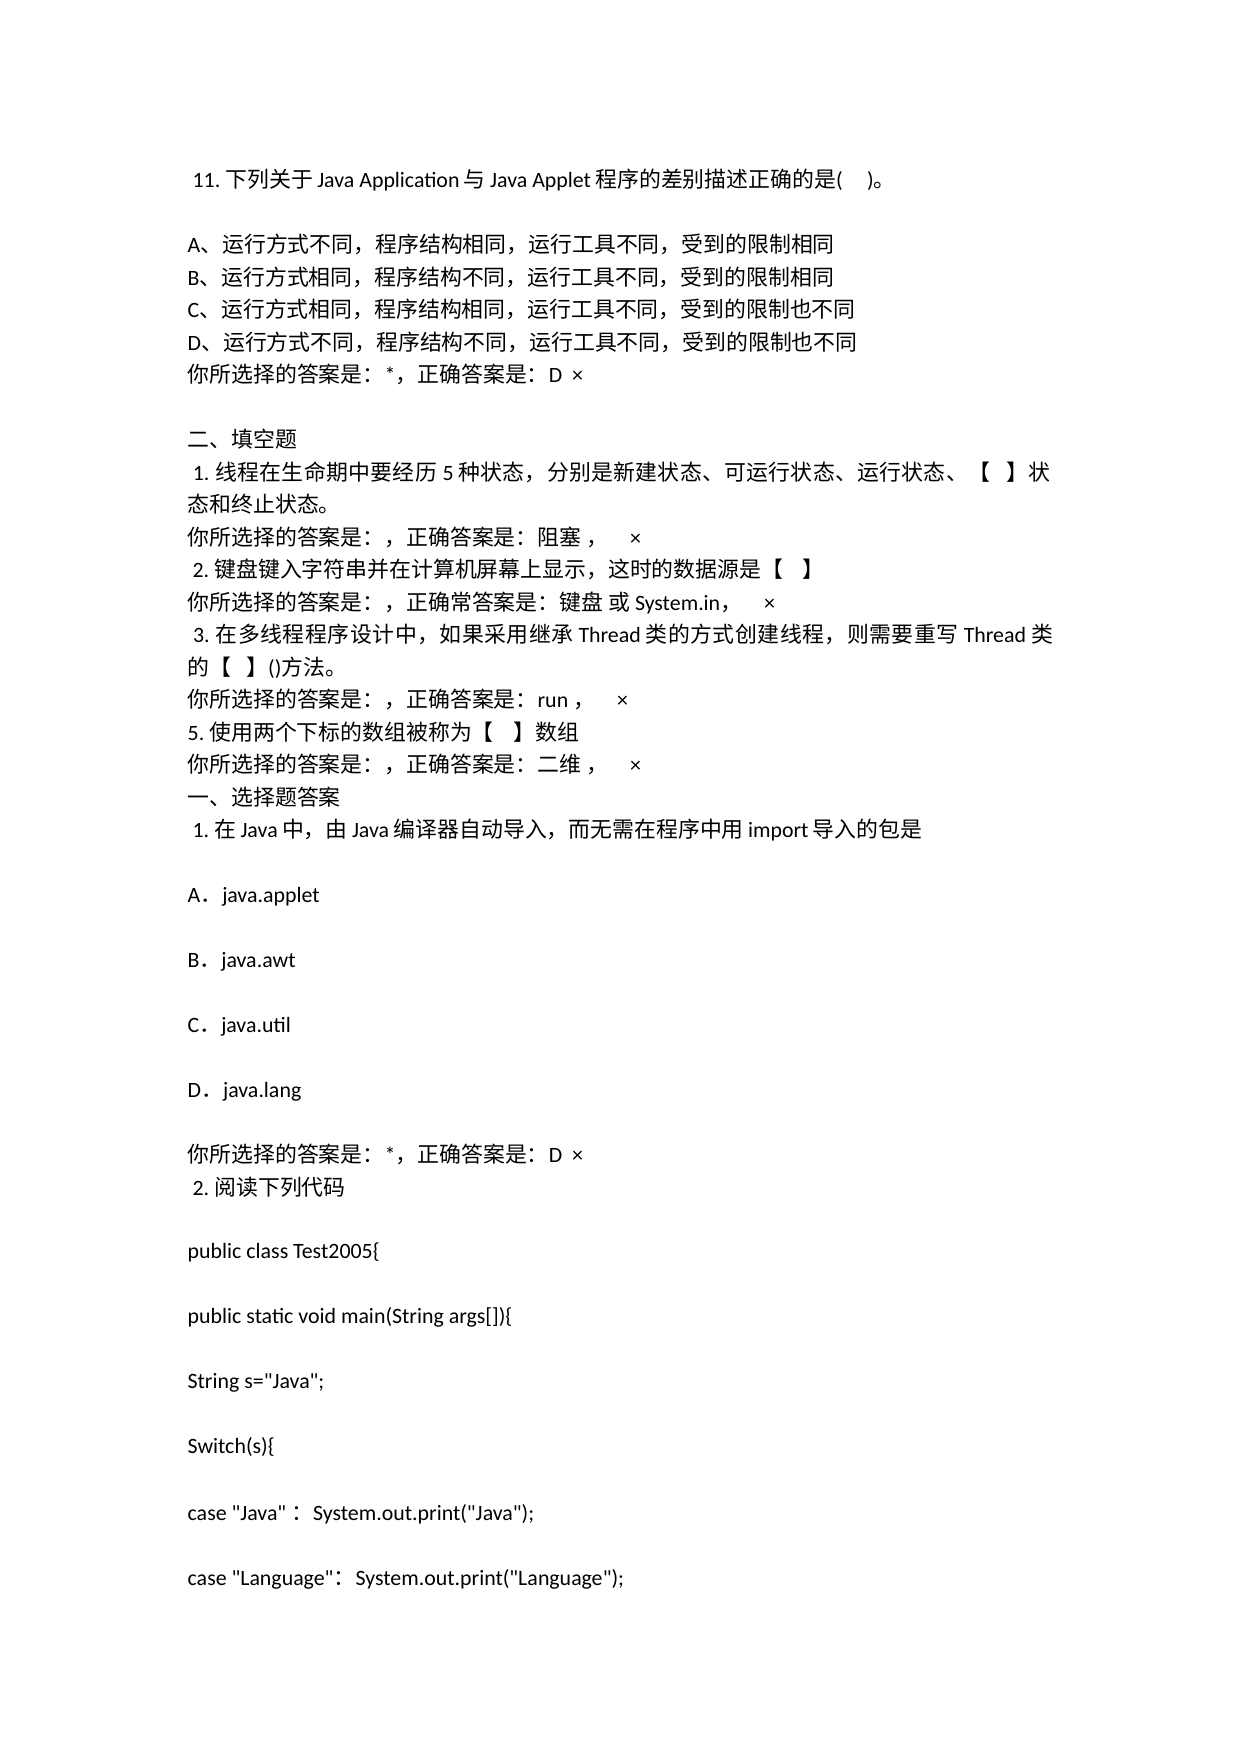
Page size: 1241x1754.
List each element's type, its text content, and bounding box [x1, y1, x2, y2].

text 2. 键盘键入字符串并在计算机屏幕上显示，这时的数据源是【 】 [187, 552, 1053, 584]
text public static void main(String args[]){ [187, 1299, 1053, 1332]
text 你所选择的答案是：，正确答案是：阻塞 ， × [187, 519, 1053, 552]
text B．java.awt [187, 942, 1053, 974]
text 1. 线程在生命期中要经历5种状态，分别是新建状态、可运行状态、运行状态、【 】状态和终止状态。 [187, 454, 1053, 519]
text B、运行方式相同，程序结构不同，运行工具不同，受到的限制相同 [187, 259, 1053, 292]
text case "Language"：System.out.print("Language"); [187, 1559, 1053, 1592]
text D、运行方式不同，程序结构不同，运行工具不同，受到的限制也不同 [187, 324, 1053, 357]
text 2. 阅读下列代码 [187, 1169, 1053, 1202]
text C．java.util [187, 1007, 1053, 1039]
text 一、选择题答案 [187, 779, 1053, 812]
text case "Java" ：System.out.print("Java"); [187, 1494, 1053, 1527]
text C、运行方式相同，程序结构相同，运行工具不同，受到的限制也不同 [187, 292, 1053, 324]
text Switch(s){ [187, 1429, 1053, 1462]
text public class Test2005{ [187, 1234, 1053, 1267]
text 11. 下列关于Java Application与Java Applet程序的差别描述正确的是( )。 [187, 162, 1053, 194]
text A．java.applet [187, 877, 1053, 909]
text 1. 在Java中，由Java编译器自动导入，而无需在程序中用import导入的包是 [187, 812, 1053, 844]
text 二、填空题 [187, 422, 1053, 454]
text 你所选择的答案是：，正确答案是：二维 ， × [187, 747, 1053, 779]
text A、运行方式不同，程序结构相同，运行工具不同，受到的限制相同 [187, 227, 1053, 259]
text D．java.lang [187, 1072, 1053, 1104]
text 你所选择的答案是：*，正确答案是：D × [187, 357, 1053, 389]
text 你所选择的答案是：，正确答案是：run ， × [187, 682, 1053, 714]
text String s="Java"; [187, 1364, 1053, 1397]
text 你所选择的答案是：，正确常答案是：键盘 或 System.in， × [187, 584, 1053, 617]
text 3. 在多线程程序设计中，如果采用继承Thread类的方式创建线程，则需要重写Thread类的【 】()方法。 [187, 617, 1053, 682]
text 5. 使用两个下标的数组被称为【 】数组 [187, 714, 1053, 747]
text 你所选择的答案是：*，正确答案是：D × [187, 1137, 1053, 1169]
